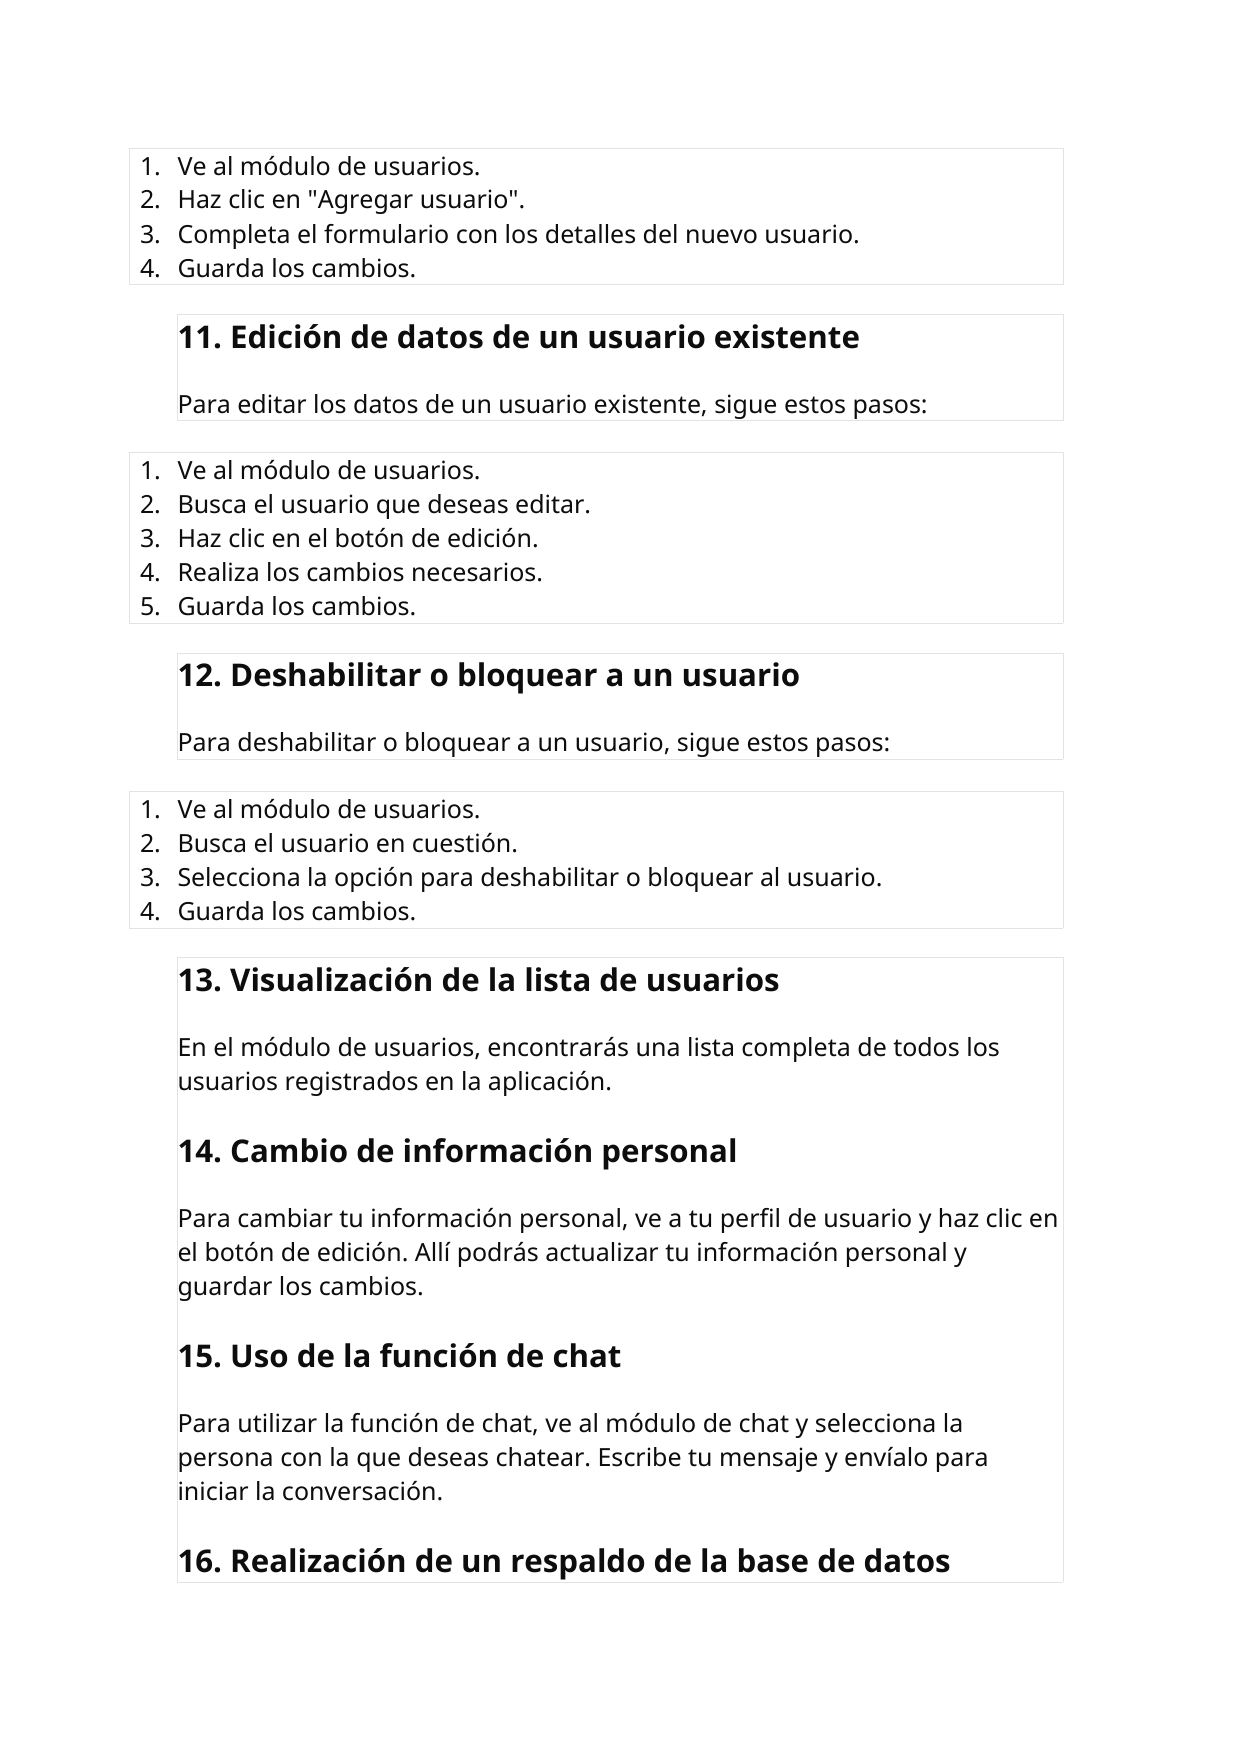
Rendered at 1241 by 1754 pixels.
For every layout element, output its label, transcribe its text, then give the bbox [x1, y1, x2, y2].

text 15. Uso de la función de chat [178, 1334, 1063, 1377]
text 16. Realización de un respaldo de la base de datos [178, 1539, 1063, 1582]
list Busca el usuario que deseas editar. [130, 486, 1063, 520]
list Haz clic en "Agregar usuario". [130, 182, 1063, 216]
text 11. Edición de datos de un usuario existente [178, 315, 1063, 357]
list Ve al módulo de usuarios. [130, 453, 1063, 486]
text 12. Deshabilitar o bloquear a un usuario [178, 654, 1063, 696]
list Completa el formulario con los detalles del nuevo usuario. [130, 216, 1063, 250]
list Selecciona la opción para deshabilitar o bloquear al usuario. [130, 859, 1063, 893]
text 14. Cambio de información personal [178, 1128, 1063, 1172]
list Realiza los cambios necesarios. [130, 554, 1063, 588]
text 13. Visualización de la lista de usuarios [178, 958, 1063, 1000]
list Ve al módulo de usuarios. [130, 792, 1063, 825]
list Haz clic en el botón de edición. [130, 520, 1063, 554]
text En el módulo de usuarios, encontrarás una lista completa de todos los usuarios registrados en la aplicación. [178, 1029, 1063, 1098]
list Guarda los cambios. [130, 250, 1063, 284]
list Busca el usuario en cuestión. [130, 825, 1063, 859]
text Para cambiar tu información personal, ve a tu perfil de usuario y haz clic en el botón de edición. Allí podrás actualizar tu información personal y guardar los cambios. [178, 1200, 1063, 1303]
text Para editar los datos de un usuario existente, sigue estos pasos: [178, 386, 1063, 420]
list Ve al módulo de usuarios. [130, 149, 1063, 182]
list Guarda los cambios. [130, 588, 1063, 623]
list Guarda los cambios. [130, 893, 1063, 928]
text Para utilizar la función de chat, ve al módulo de chat y selecciona la persona con la que deseas chatear. Escribe tu mensaje y envíalo para iniciar la conversación. [178, 1405, 1063, 1508]
text Para deshabilitar o bloquear a un usuario, sigue estos pasos: [178, 724, 1063, 759]
